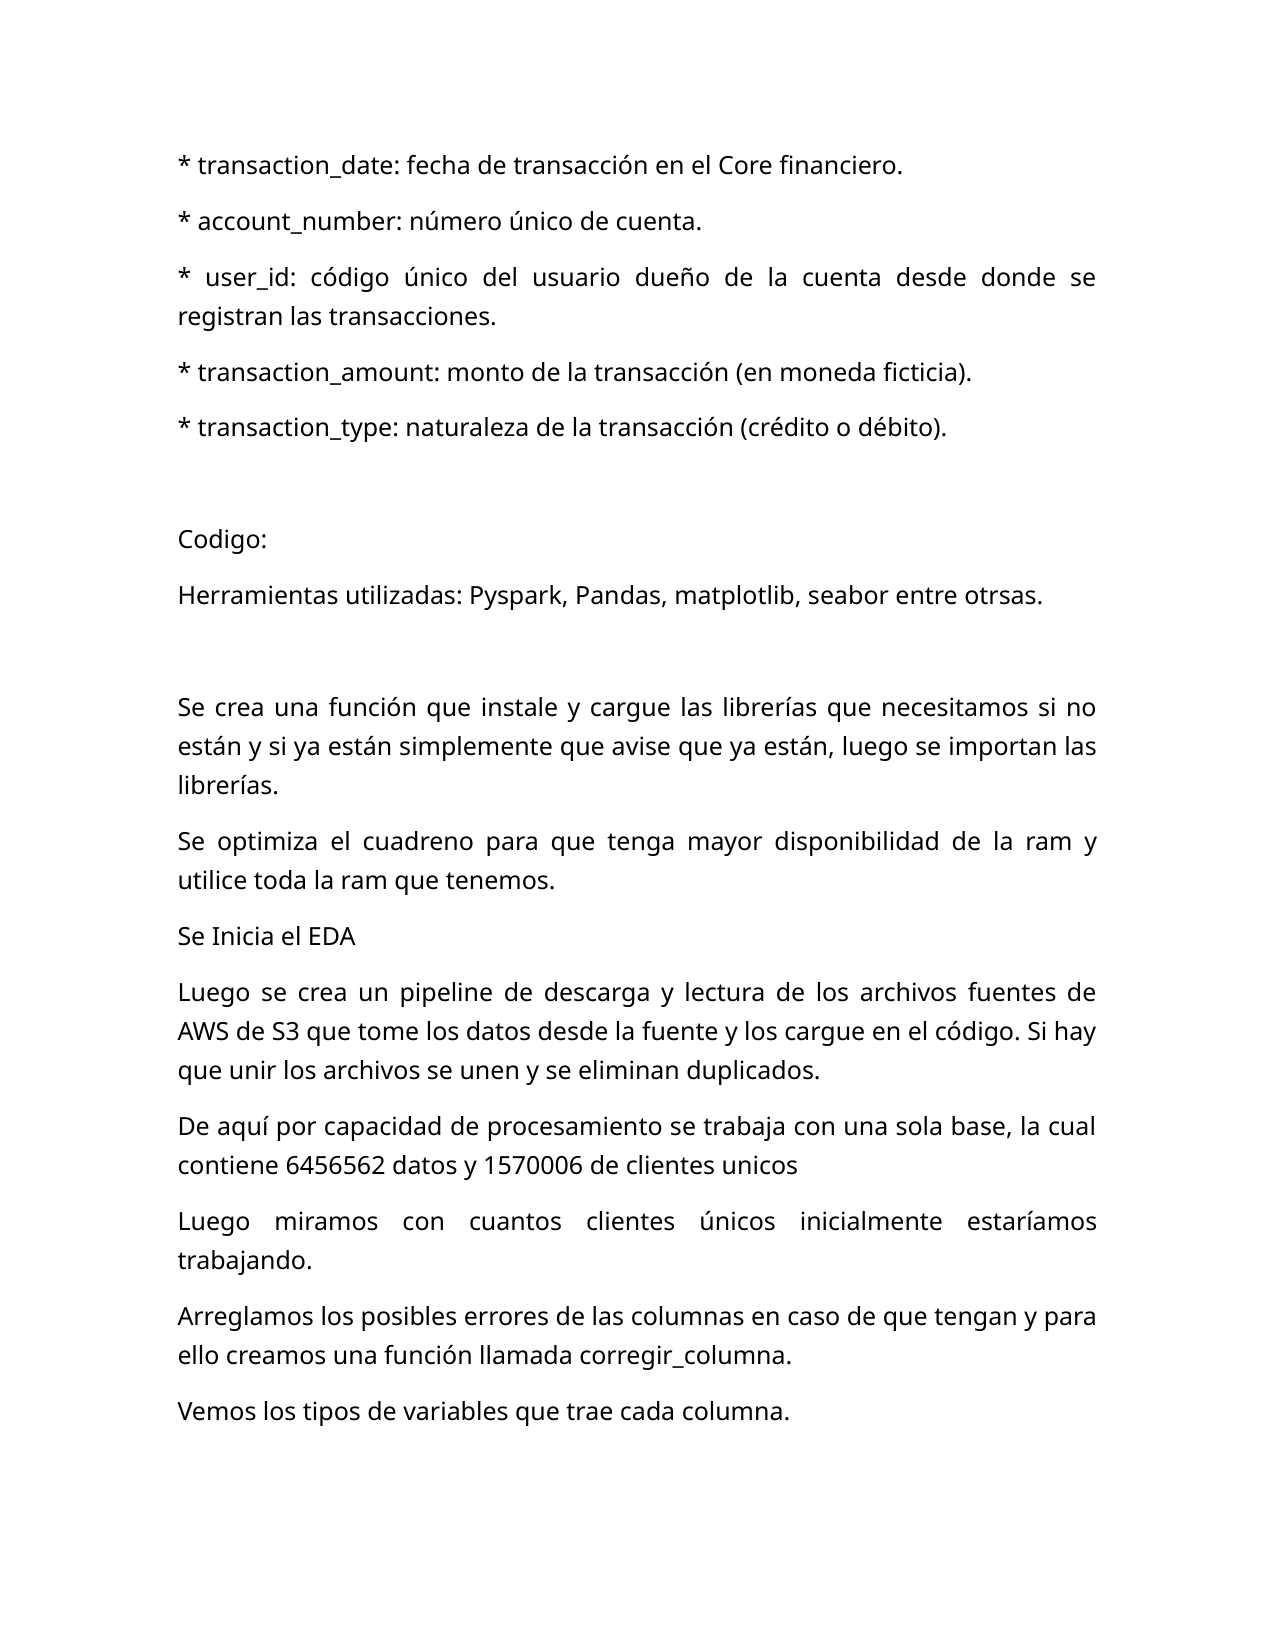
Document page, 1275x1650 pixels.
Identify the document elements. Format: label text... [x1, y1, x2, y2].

text Se Inicia el EDA [177, 918, 1098, 952]
text Se crea una función que instale y cargue las librerías que necesitamos si no están y si ya están simplemente que avise que ya están, luego se importan las librerías. [177, 689, 1098, 802]
text De aquí por capacidad de procesamiento se trabaja con una sola base, la cual contiene 6456562 datos y 1570006 de clientes unicos [177, 1108, 1098, 1182]
text Luego miramos con cuantos clientes únicos inicialmente estaríamos trabajando. [177, 1203, 1098, 1277]
text * transaction_date: fecha de transacción en el Core financiero. [177, 148, 1098, 182]
text * account_number: número único de cuenta. [177, 203, 1098, 237]
text Herramientas utilizadas: Pyspark, Pandas, matplotlib, seabor entre otrsas. [177, 578, 1098, 612]
text Vemos los tipos de variables que trae cada columna. [177, 1393, 1098, 1427]
text Se optimiza el cuadreno para que tenga mayor disponibilidad de la ram y utilice toda la ram que tenemos. [177, 823, 1098, 897]
text Codigo: [177, 522, 1098, 556]
text * transaction_amount: monto de la transacción (en moneda ficticia). [177, 354, 1098, 388]
text * user_id: código único del usuario dueño de la cuenta desde donde se registran las transacciones. [177, 259, 1098, 332]
text Arreglamos los posibles errores de las columnas en caso de que tengan y para ello creamos una función llamada corregir_columna. [177, 1298, 1098, 1372]
text Luego se crea un pipeline de descarga y lectura de los archivos fuentes de AWS de S3 que tome los datos desde la fuente y los cargue en el código. Si hay que unir los archivos se unen y se eliminan duplicados. [177, 974, 1098, 1087]
text * transaction_type: naturaleza de la transacción (crédito o débito). [177, 410, 1098, 444]
